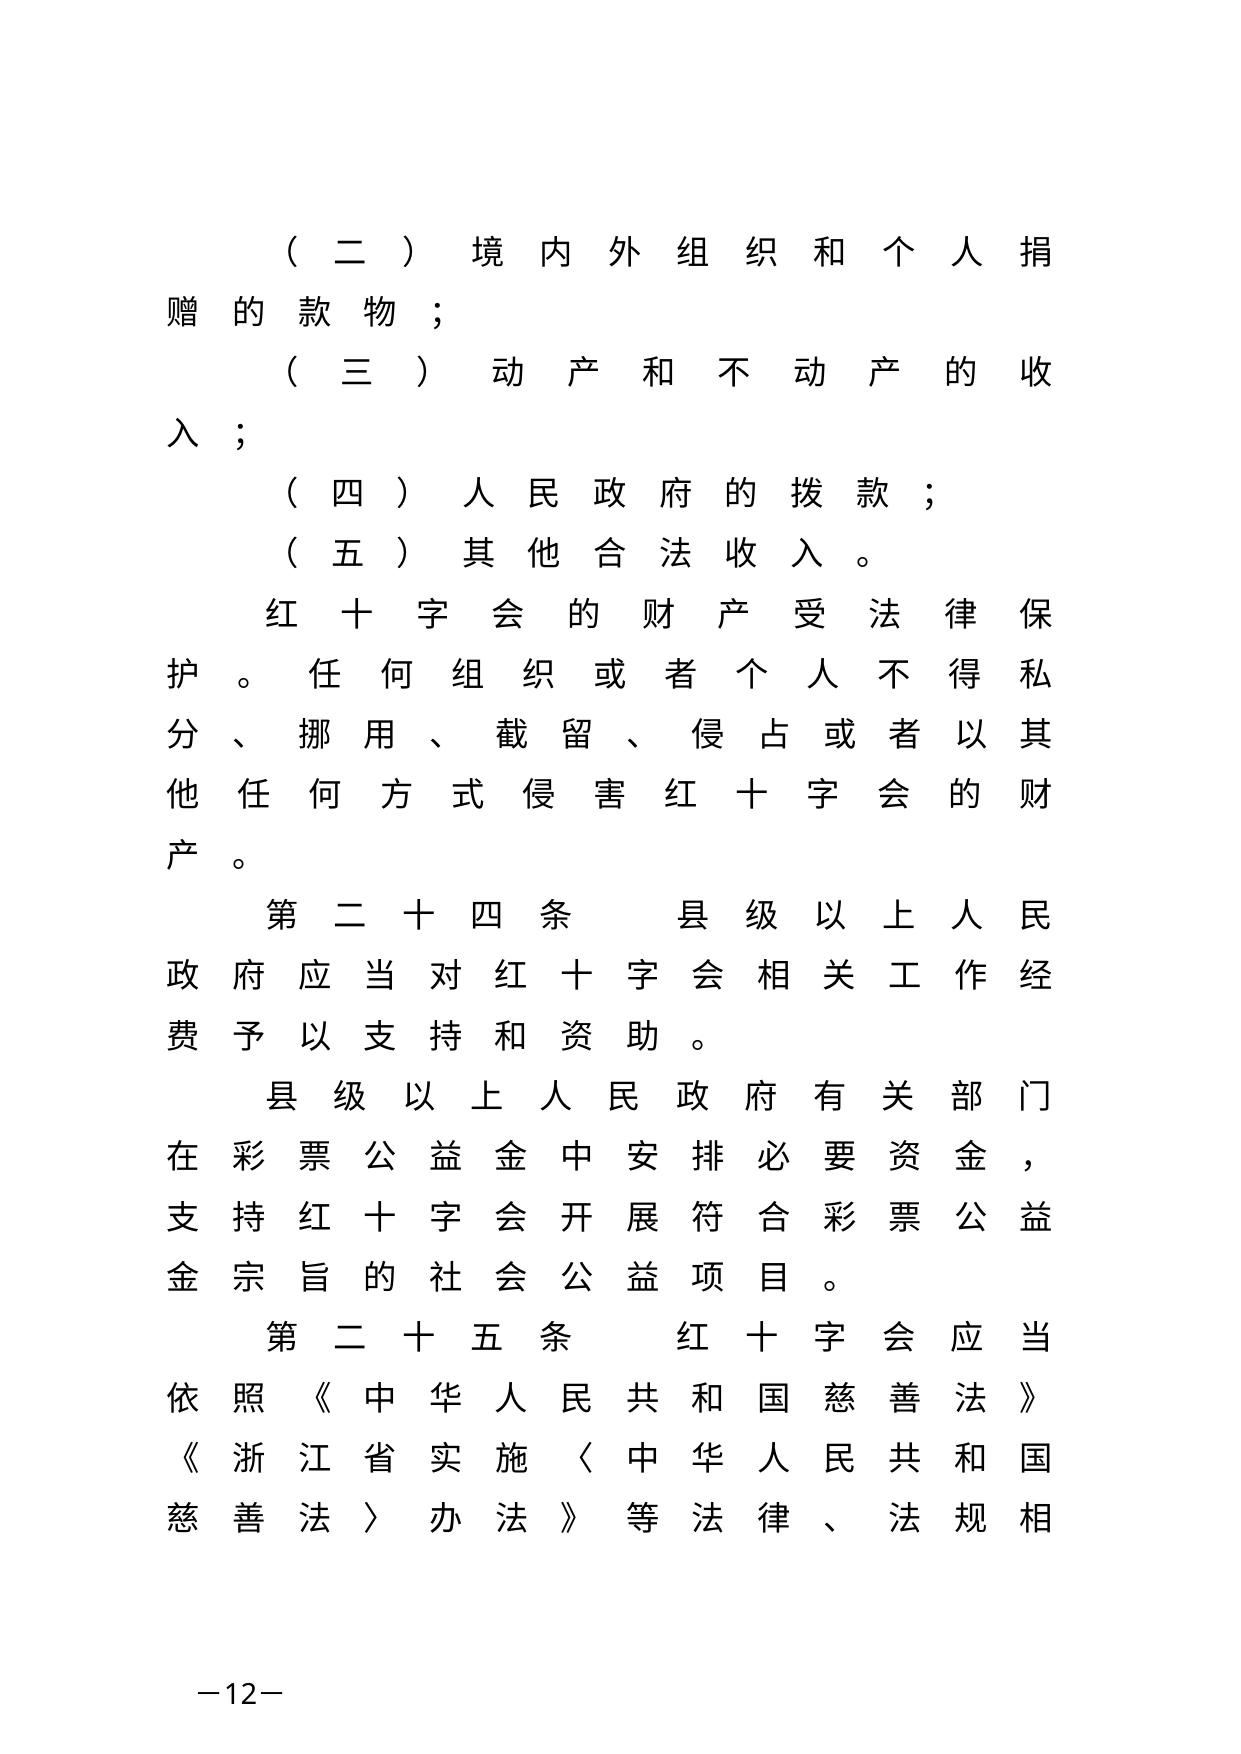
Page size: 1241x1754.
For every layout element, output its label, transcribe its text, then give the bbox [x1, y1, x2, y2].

text （四）人民政府的拨款； [167, 461, 1085, 521]
text 第二十四条 县级以上人民政府应当对红十字会相关工作经费予以支持和资助。 [167, 883, 1085, 1064]
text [167, 1305, 1085, 1546]
text （三）动产和不动产的收入； [167, 340, 1085, 461]
text （二）境内外组织和个人捐赠的款物； [167, 219, 1085, 340]
text （五）其他合法收入。 [167, 521, 1085, 581]
text 县级以上人民政府有关部门在彩票公益金中安排必要资金，支持红十字会开展符合彩票公益金宗旨的社会公益项目。 [167, 1064, 1085, 1305]
text 红十字会的财产受法律保护。任何组织或者个人不得私分、挪用、截留、侵占或者以其他任何方式侵害红十字会的财产。 [167, 581, 1085, 883]
